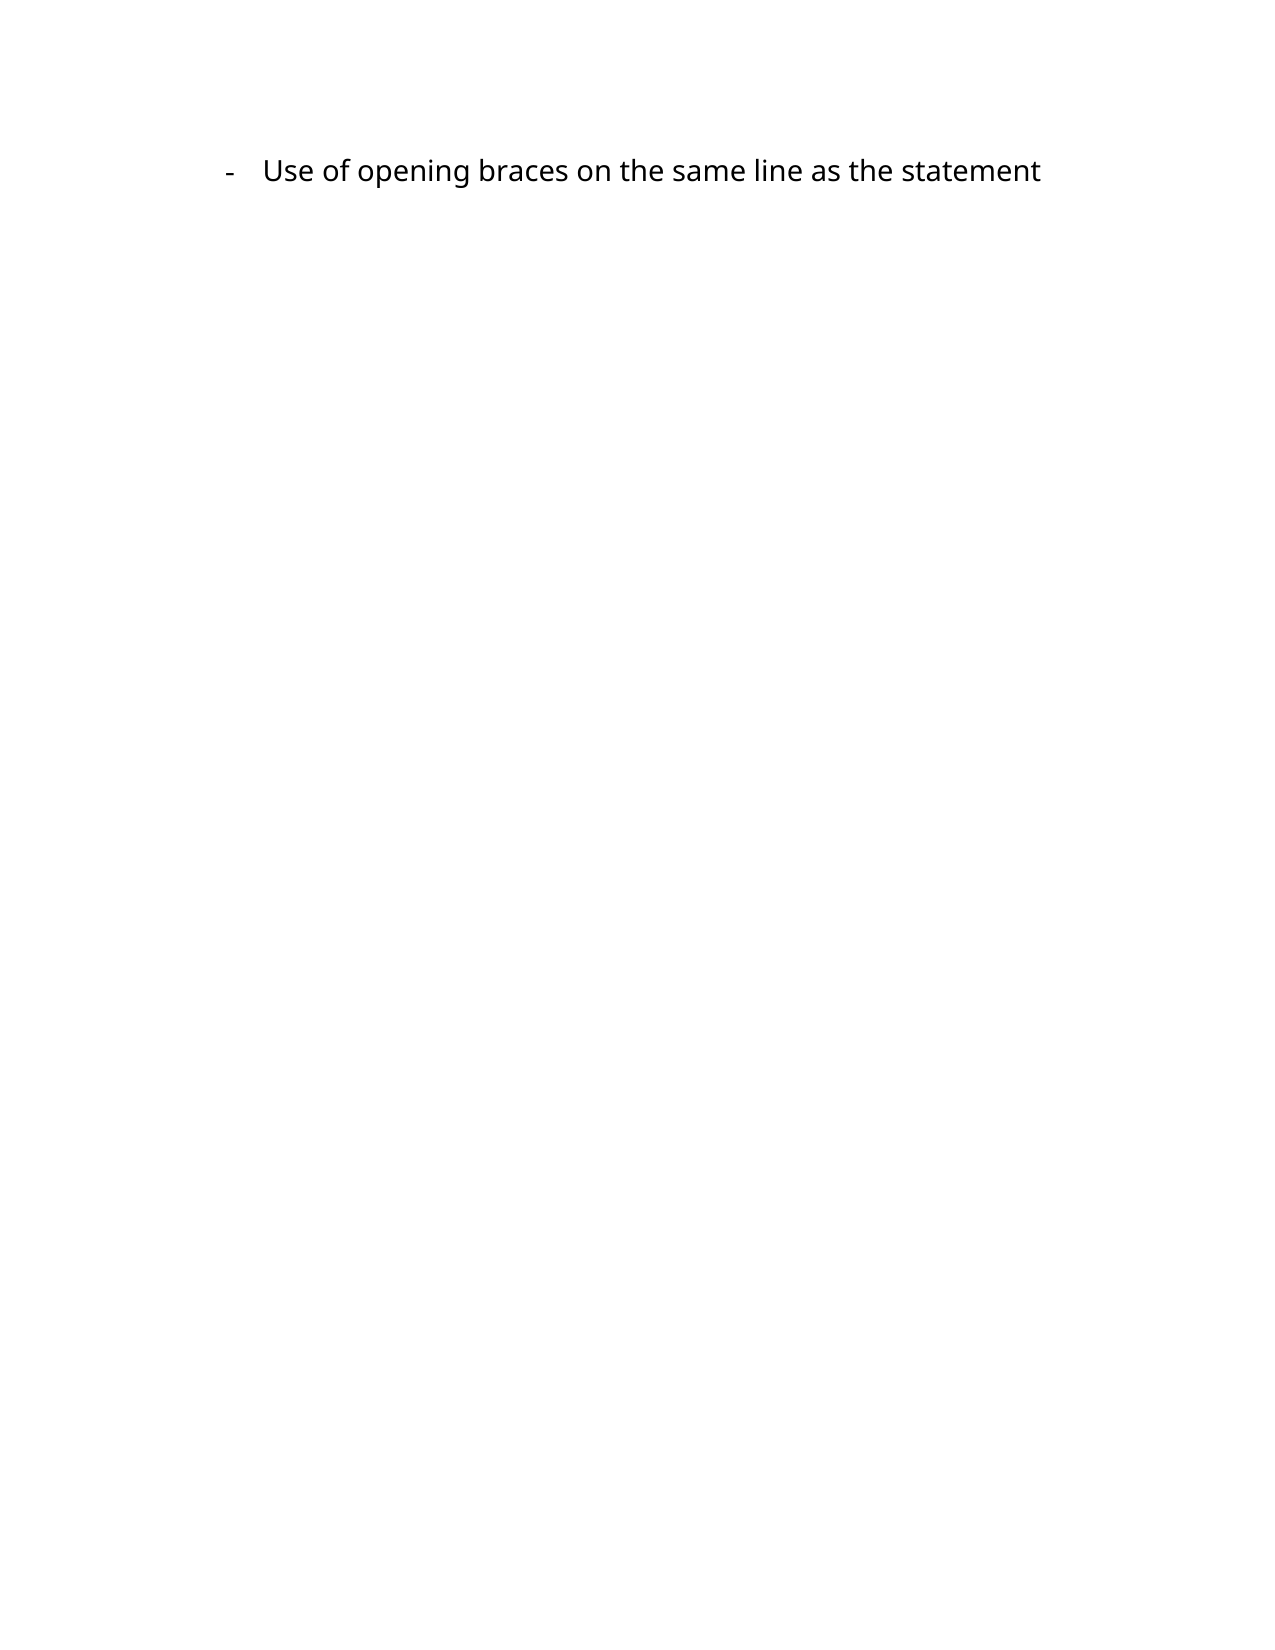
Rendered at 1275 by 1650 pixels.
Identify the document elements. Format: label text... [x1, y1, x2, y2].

subtitle Use of opening braces on the same line as the statement [225, 150, 1125, 190]
